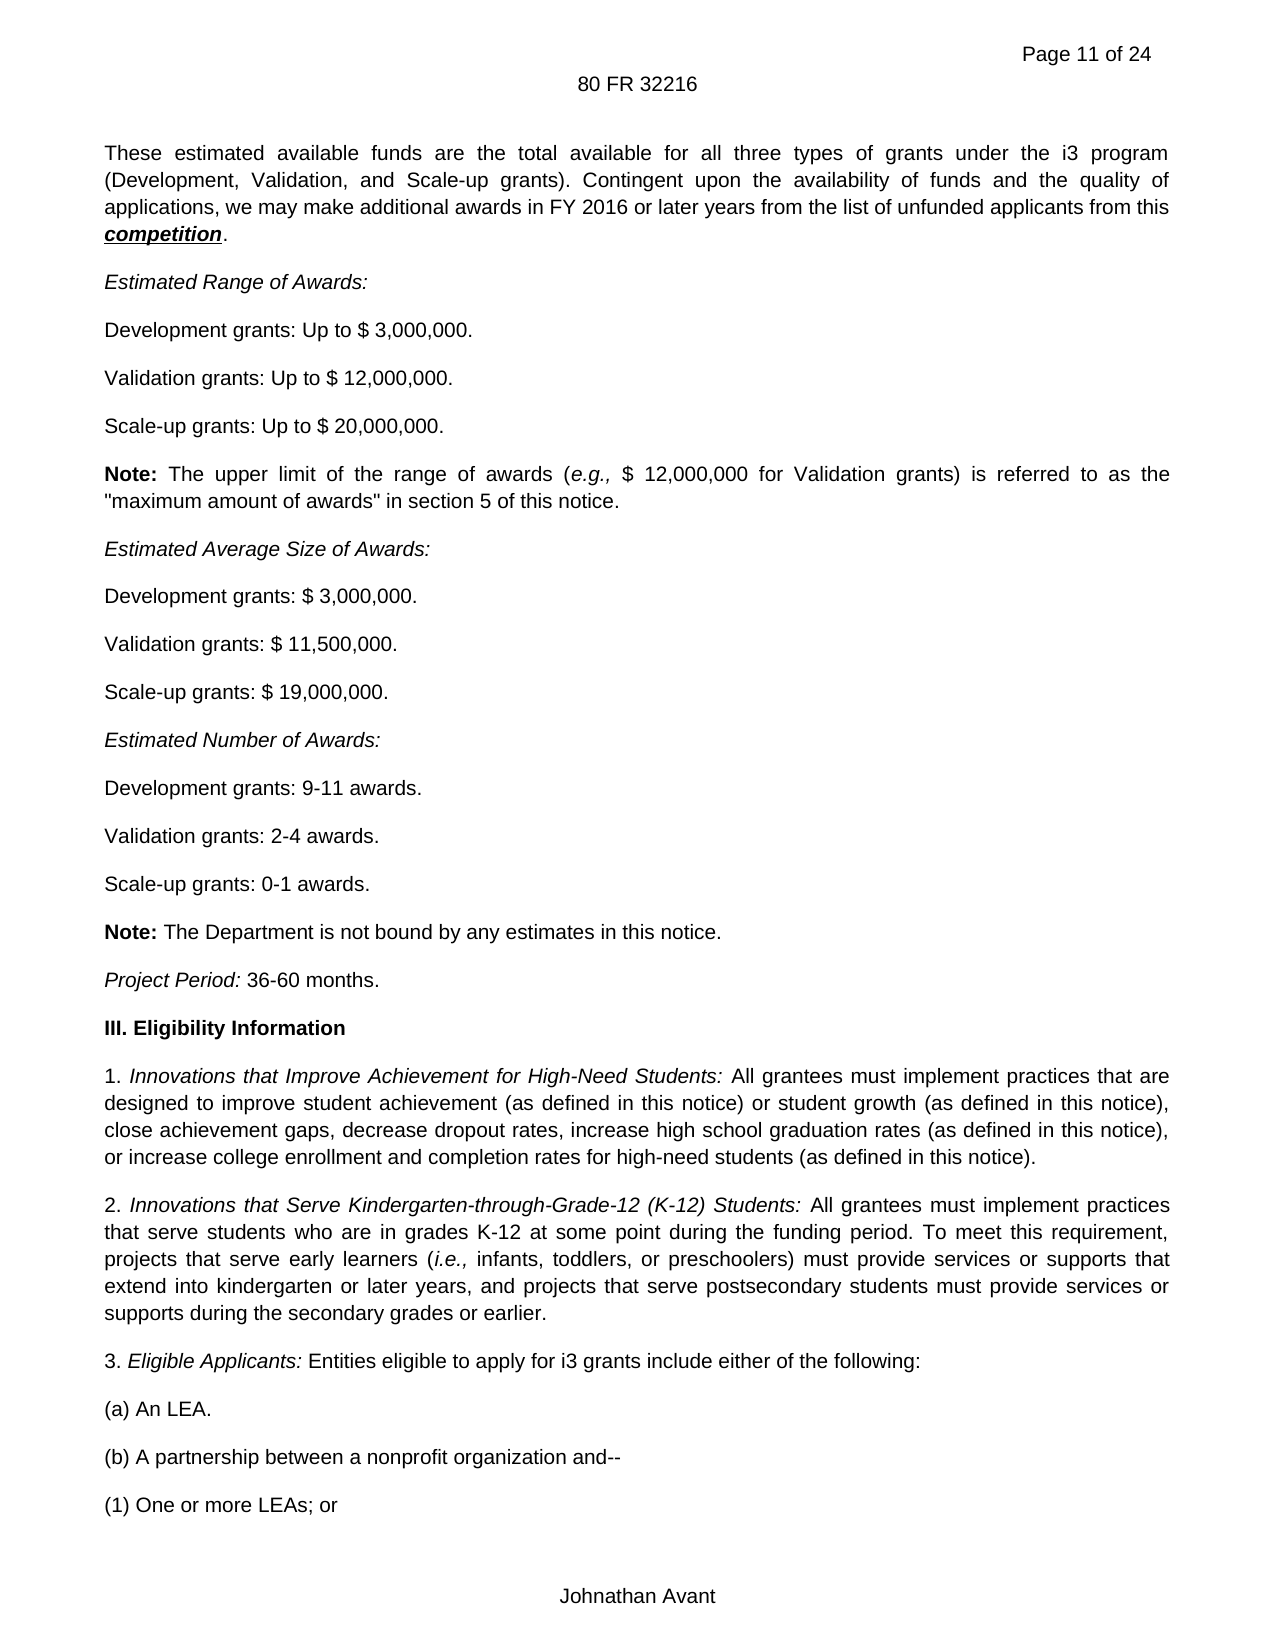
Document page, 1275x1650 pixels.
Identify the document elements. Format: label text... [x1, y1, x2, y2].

text (1) One or more LEAs; or [104, 1489, 1171, 1517]
text Scale-up grants: Up to $ 20,000,000. [104, 410, 1171, 437]
text Validation grants: Up to $ 12,000,000. [104, 362, 1171, 389]
text Development grants: Up to $ 3,000,000. [104, 314, 1171, 342]
text Validation grants: 2-4 awards. [104, 821, 1171, 848]
text (a) An LEA. [104, 1394, 1171, 1421]
text Note: The Department is not bound by any estimates in this notice. [104, 917, 1171, 944]
text Scale-up grants: $ 19,000,000. [104, 677, 1171, 704]
text 3. Eligible Applicants: Entities eligible to apply for i3 grants include either of the following: [104, 1346, 1171, 1373]
text Development grants: $ 3,000,000. [104, 581, 1171, 608]
text (b) A partnership between a nonprofit organization and-- [104, 1442, 1171, 1469]
text III. Eligibility Information [104, 1012, 1171, 1039]
text Estimated Range of Awards: [104, 267, 1171, 294]
text Project Period: 36-60 months. [104, 964, 1171, 992]
text Validation grants: $ 11,500,000. [104, 629, 1171, 656]
text Scale-up grants: 0-1 awards. [104, 869, 1171, 896]
text 2. Innovations that Serve Kindergarten-through-Grade-12 (K-12) Students: All grantees must implement practices that serve students who are in grades K-12 at some point during the funding period. To meet this requirement, projects that serve early learners (i.e., infants, toddlers, or preschoolers) must provide services or supports that extend into kindergarten or later years, and projects that serve postsecondary students must provide services or supports during the secondary grades or earlier. [104, 1189, 1171, 1325]
text 1. Innovations that Improve Achievement for High-Need Students: All grantees must implement practices that are designed to improve student achievement (as defined in this notice) or student growth (as defined in this notice), close achievement gaps, decrease dropout rates, increase high school graduation rates (as defined in this notice), or increase college enrollment and completion rates for high-need students (as defined in this notice). [104, 1060, 1171, 1169]
text Note: The upper limit of the range of awards (e.g., $ 12,000,000 for Validation grants) is referred to as the "maximum amount of awards" in section 5 of this notice. [104, 458, 1171, 512]
text Estimated Average Size of Awards: [104, 533, 1171, 560]
text Estimated Number of Awards: [104, 725, 1171, 752]
text Development grants: 9-11 awards. [104, 773, 1171, 800]
text These estimated available funds are the total available for all three types of grants under the i3 program (Development, Validation, and Scale-up grants). Contingent upon the availability of funds and the quality of applications, we may make additional awards in FY 2016 or later years from the list of unfunded applicants from this competition. [104, 137, 1171, 246]
